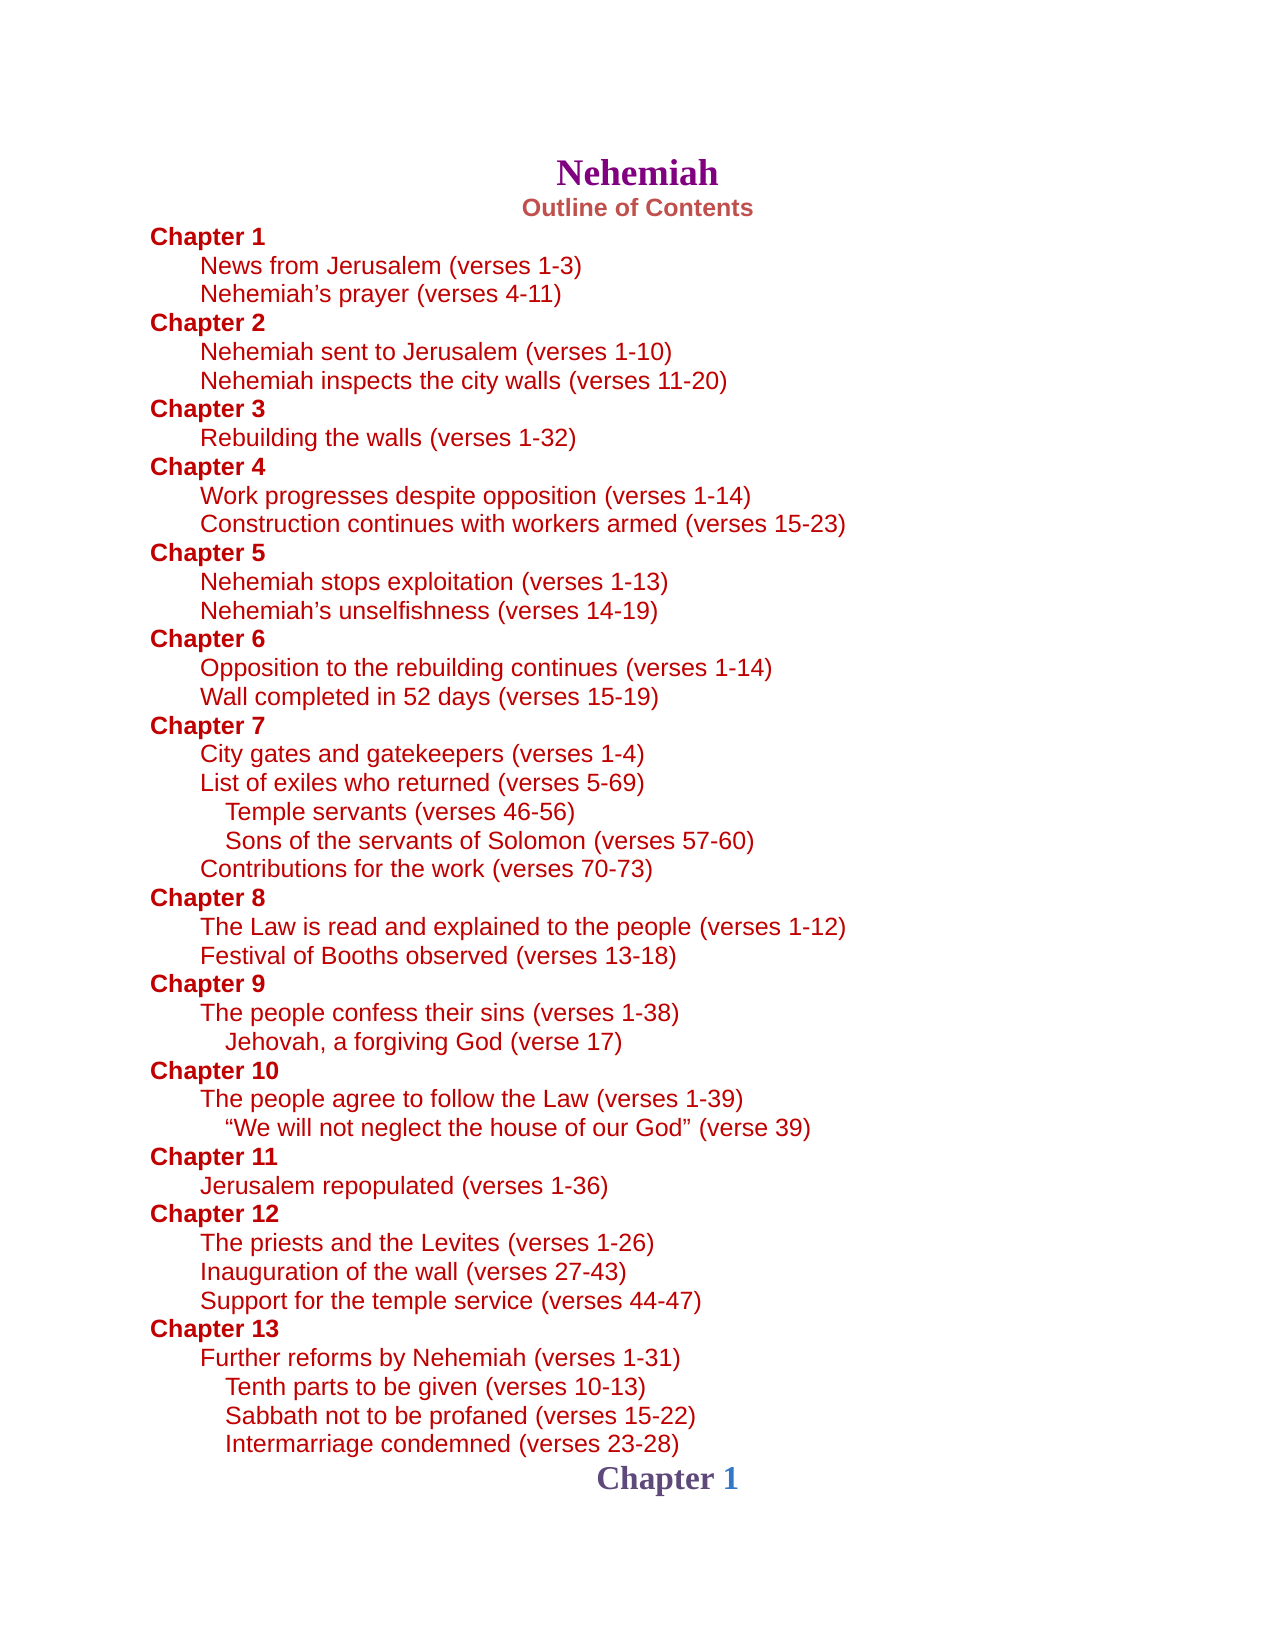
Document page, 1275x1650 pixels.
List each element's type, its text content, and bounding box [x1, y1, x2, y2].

text Sabbath not to be profaned (verses 15-22) [150, 1401, 1125, 1429]
text Nehemiah’s unselfishness (verses 14-19) [150, 596, 1125, 624]
text Nehemiah [150, 150, 1125, 193]
text Chapter 8 [150, 883, 1125, 912]
text Nehemiah sent to Jerusalem (verses 1-10) [150, 337, 1125, 366]
text Outline of Contents [150, 193, 1125, 222]
text Intermarriage condemned (verses 23-28) [150, 1429, 1125, 1458]
text Work progresses despite opposition (verses 1-14) [150, 481, 1125, 509]
text Wall completed in 52 days (verses 15-19) [150, 682, 1125, 711]
text Inauguration of the wall (verses 27-43) [150, 1257, 1125, 1286]
text Chapter 10 [150, 1056, 1125, 1084]
text Nehemiah’s prayer (verses 4-11) [150, 279, 1125, 308]
text Rebuilding the walls (verses 1-32) [150, 423, 1125, 452]
text Chapter 5 [150, 538, 1125, 567]
text Chapter 7 [150, 711, 1125, 739]
text Temple servants (verses 46-56) [150, 797, 1125, 826]
text News from Jerusalem (verses 1-3) [150, 251, 1125, 279]
text Nehemiah stops exploitation (verses 1-13) [150, 567, 1125, 596]
text Chapter 9 [150, 969, 1125, 998]
text The people agree to follow the Law (verses 1-39) [150, 1084, 1125, 1113]
text Nehemiah inspects the city walls (verses 11-20) [150, 366, 1125, 394]
text Jerusalem repopulated (verses 1-36) [150, 1171, 1125, 1199]
text Chapter 13 [150, 1314, 1125, 1343]
text Chapter 1 [150, 222, 1125, 251]
text The priests and the Levites (verses 1-26) [150, 1228, 1125, 1257]
text Jehovah, a forgiving God (verse 17) [150, 1027, 1125, 1056]
text Contributions for the work (verses 70-73) [150, 854, 1125, 883]
text Construction continues with workers armed (verses 15-23) [150, 509, 1125, 538]
text Opposition to the rebuilding continues (verses 1-14) [150, 653, 1125, 682]
text “We will not neglect the house of our God” (verse 39) [150, 1113, 1125, 1142]
text Festival of Booths observed (verses 13-18) [150, 941, 1125, 969]
text City gates and gatekeepers (verses 1-4) [150, 739, 1125, 768]
text Chapter 3 [150, 394, 1125, 423]
text Chapter 4 [150, 452, 1125, 481]
text Chapter 6 [150, 624, 1125, 653]
text Chapter 1 [150, 1458, 1125, 1496]
text Tenth parts to be given (verses 10-13) [150, 1372, 1125, 1401]
text Chapter 2 [150, 308, 1125, 337]
text List of exiles who returned (verses 5-69) [150, 768, 1125, 797]
text Sons of the servants of Solomon (verses 57-60) [150, 826, 1125, 854]
text The people confess their sins (verses 1-38) [150, 998, 1125, 1027]
text Support for the temple service (verses 44-47) [150, 1286, 1125, 1314]
text The Law is read and explained to the people (verses 1-12) [150, 912, 1125, 941]
text Chapter 11 [150, 1142, 1125, 1171]
text Further reforms by Nehemiah (verses 1-31) [150, 1343, 1125, 1372]
text Chapter 12 [150, 1199, 1125, 1228]
